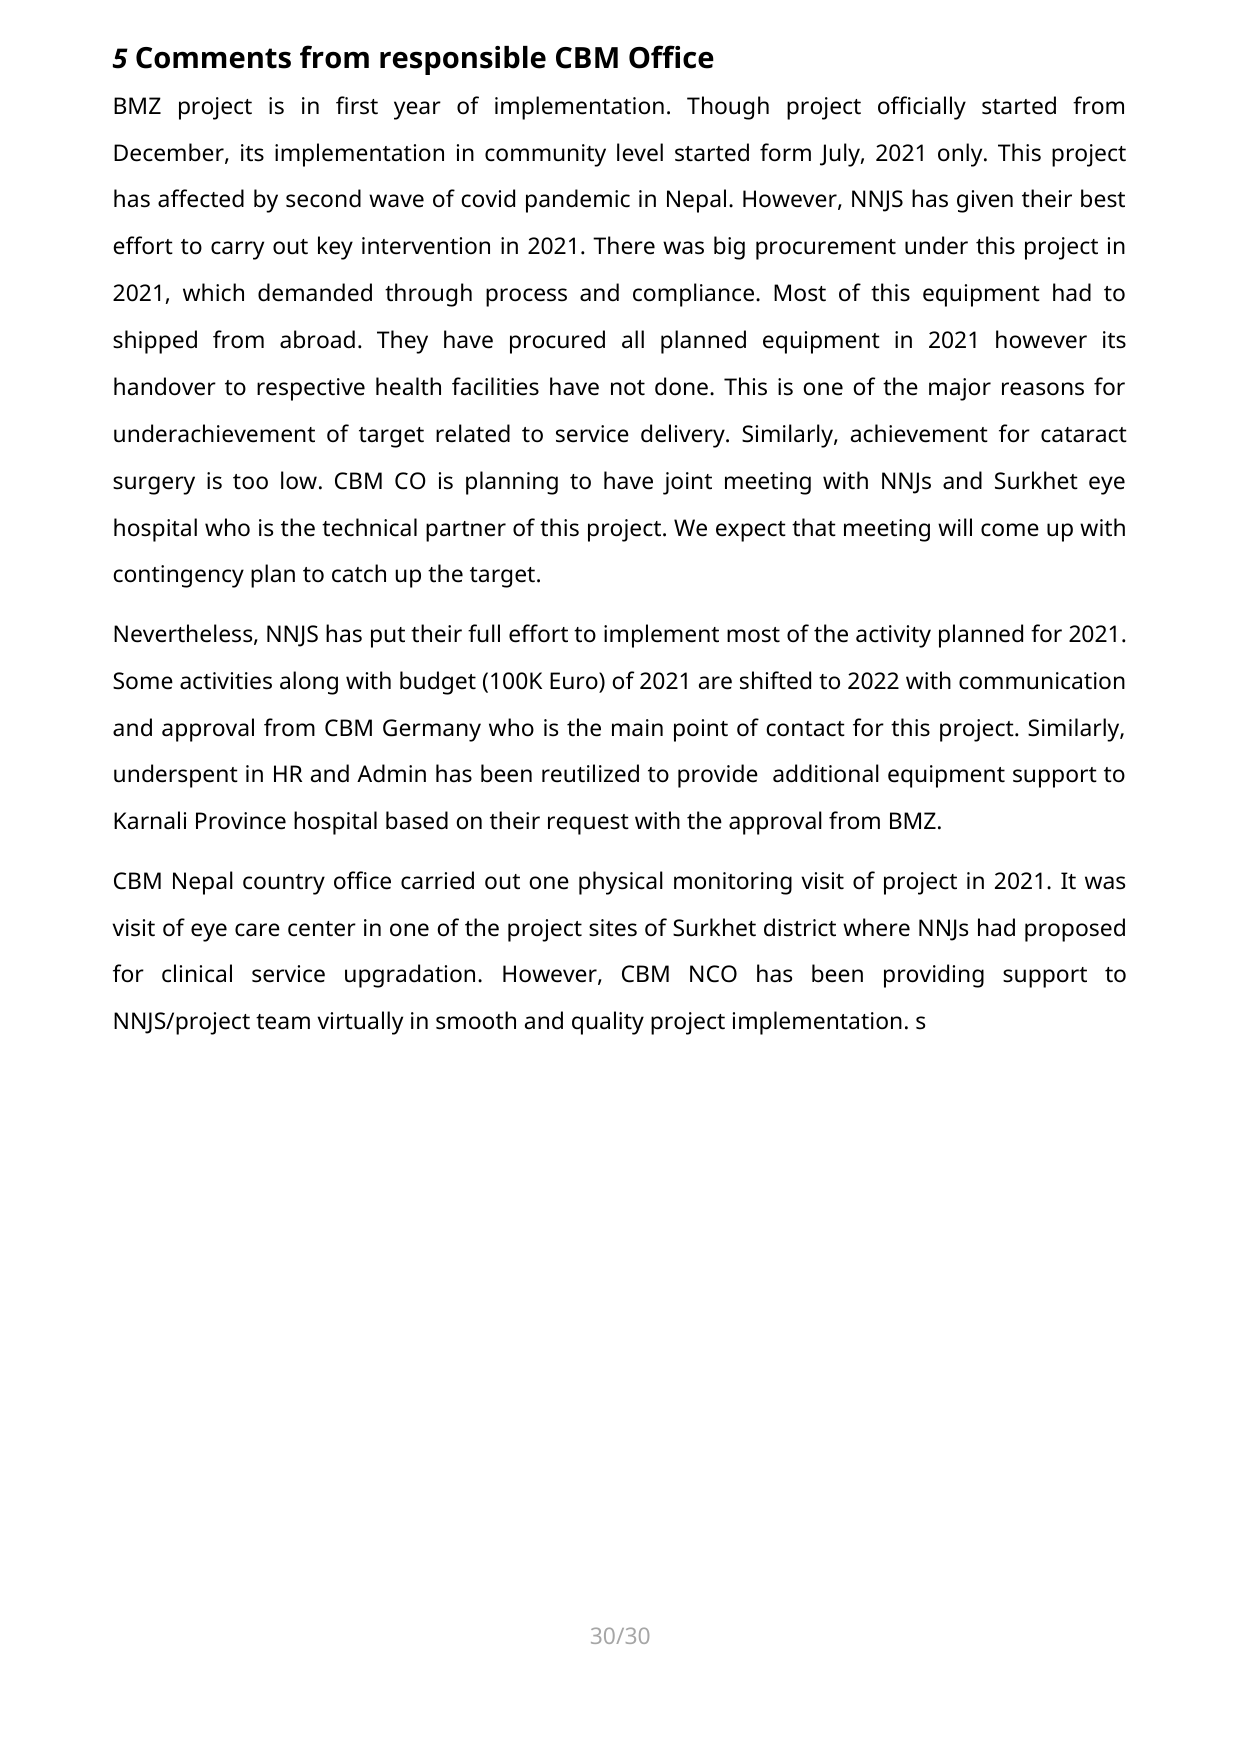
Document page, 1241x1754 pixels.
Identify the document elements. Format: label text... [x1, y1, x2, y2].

text BMZ project is in first year of implementation. Though project officially started from December, its implementation in community level started form July, 2021 only. This project has affected by second wave of covid pandemic in Nepal. However, NNJS has given their best effort to carry out key intervention in 2021. There was big procurement under this project in 2021, which demanded through process and compliance. Most of this equipment had to shipped from abroad. They have procured all planned equipment in 2021 however its handover to respective health facilities have not done. This is one of the major reasons for underachievement of target related to service delivery. Similarly, achievement for cataract surgery is too low. CBM CO is planning to have joint meeting with NNJs and Surkhet eye hospital who is the technical partner of this project. We expect that meeting will come up with contingency plan to catch up the target. [112, 90, 1128, 590]
text Nevertheless, NNJS has put their full effort to implement most of the activity planned for 2021. Some activities along with budget (100K Euro) of 2021 are shifted to 2022 with communication and approval from CBM Germany who is the main point of contact for this project. Similarly, underspent in HR and Admin has been reutilized to provide additional equipment support to Karnali Province hospital based on their request with the approval from BMZ. [112, 618, 1128, 837]
text CBM Nepal country office carried out one physical monitoring visit of project in 2021. It was visit of eye care center in one of the project sites of Surkhet district where NNJs had proposed for clinical service upgradation. However, NCO has been providing support to NNJS/project team virtually in smooth and quality project implementation. s [112, 865, 1128, 1037]
text 5 Comments from responsible CBM Office [112, 37, 1128, 77]
